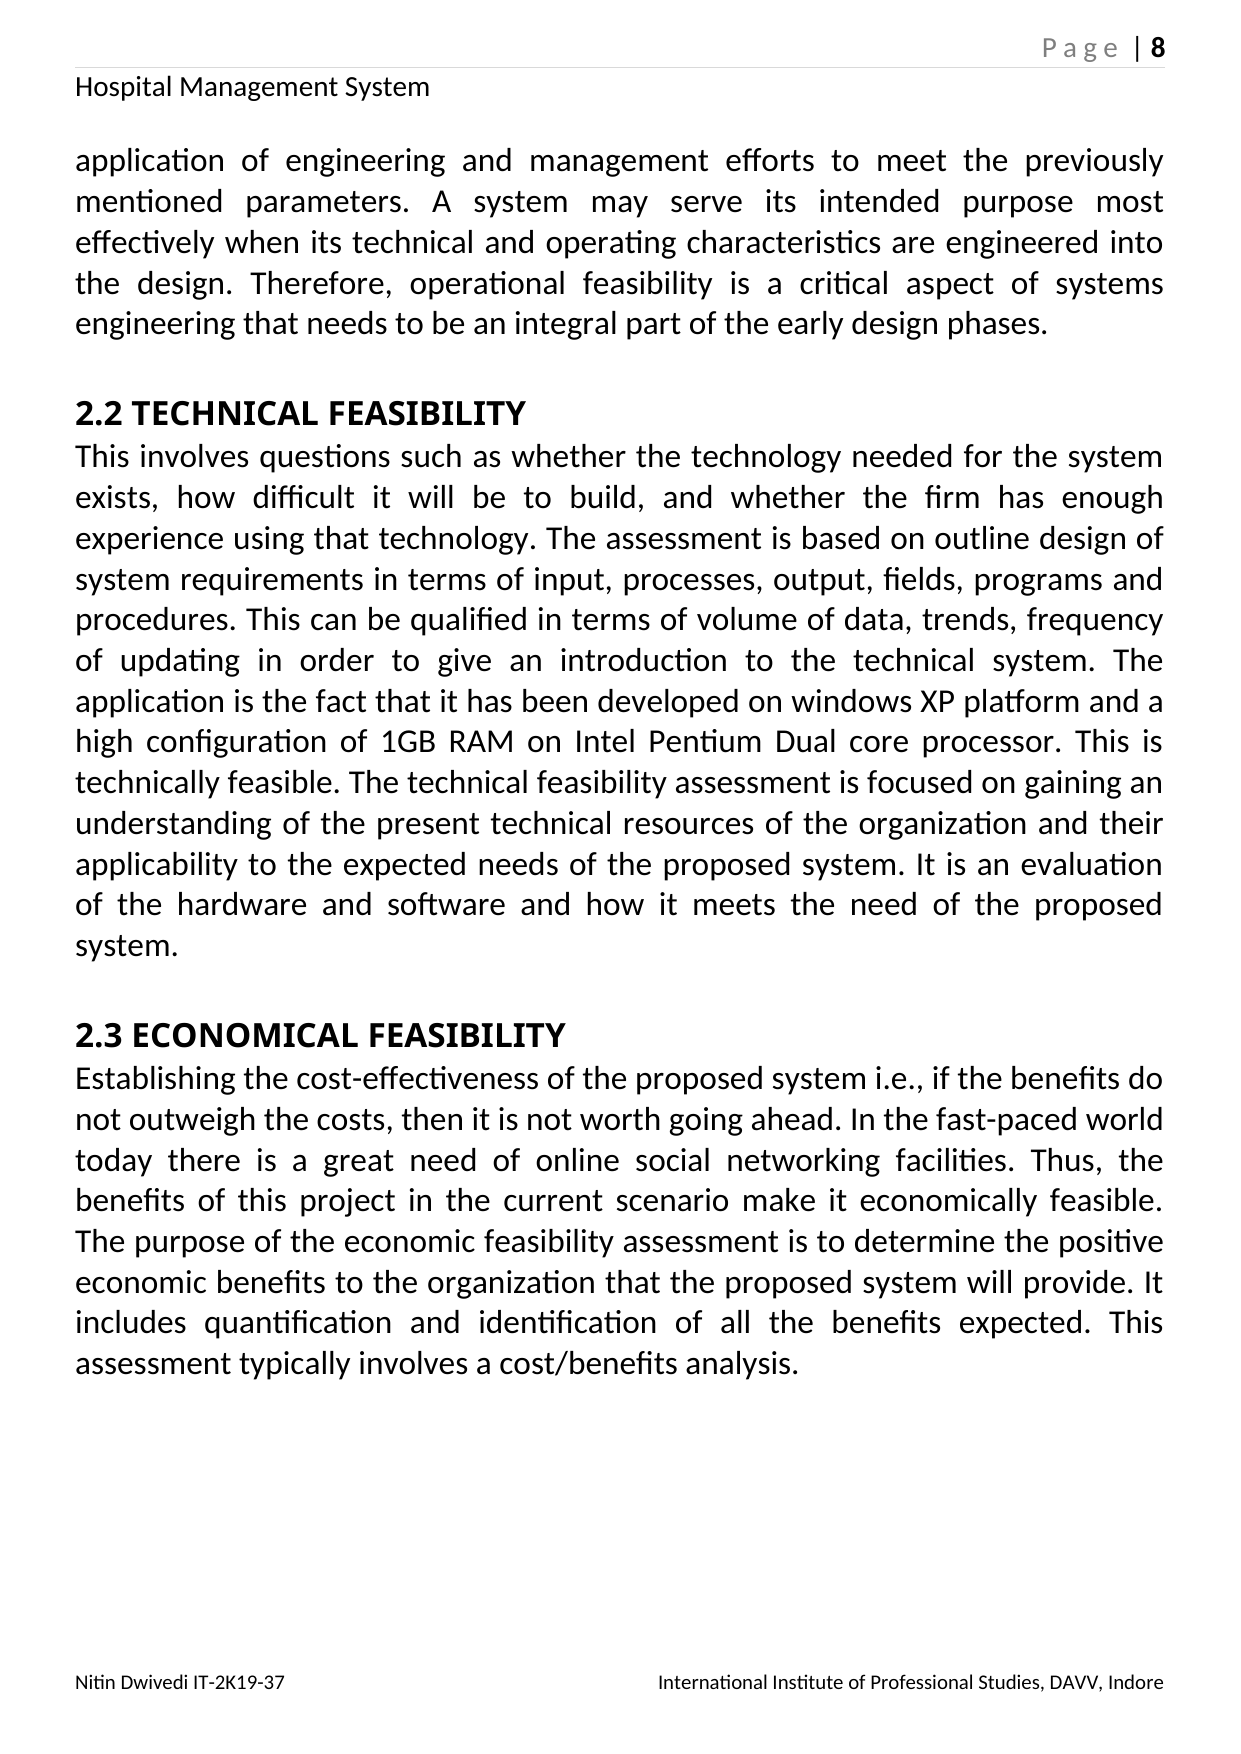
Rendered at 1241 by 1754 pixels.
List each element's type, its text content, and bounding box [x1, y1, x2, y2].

text Establishing the cost-effectiveness of the proposed system i.e., if the benefits do not outweigh the costs, then it is not worth going ahead. In the fast-paced world today there is a great need of online social networking facilities. Thus, the benefits of this project in the current scenario make it economically feasible. The purpose of the economic feasibility assessment is to determine the positive economic benefits to the organization that the proposed system will provide. It includes quantification and identification of all the benefits expected. This assessment typically involves a cost/benefits analysis. [75, 1057, 1165, 1383]
text 2.3 ECONOMICAL FEASIBILITY [75, 1012, 1165, 1057]
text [75, 139, 1165, 343]
text This involves questions such as whether the technology needed for the system exists, how difficult it will be to build, and whether the firm has enough experience using that technology. The assessment is based on outline design of system requirements in terms of input, processes, output, fields, programs and procedures. This can be qualified in terms of volume of data, trends, frequency of updating in order to give an introduction to the technical system. The application is the fact that it has been developed on windows XP platform and a high configuration of 1GB RAM on Intel Pentium Dual core processor. This is technically feasible. The technical feasibility assessment is focused on gaining an understanding of the present technical resources of the organization and their applicability to the expected needs of the proposed system. It is an evaluation of the hardware and software and how it meets the need of the proposed system. [75, 435, 1165, 965]
text 2.2 TECHNICAL FEASIBILITY [75, 390, 1165, 435]
